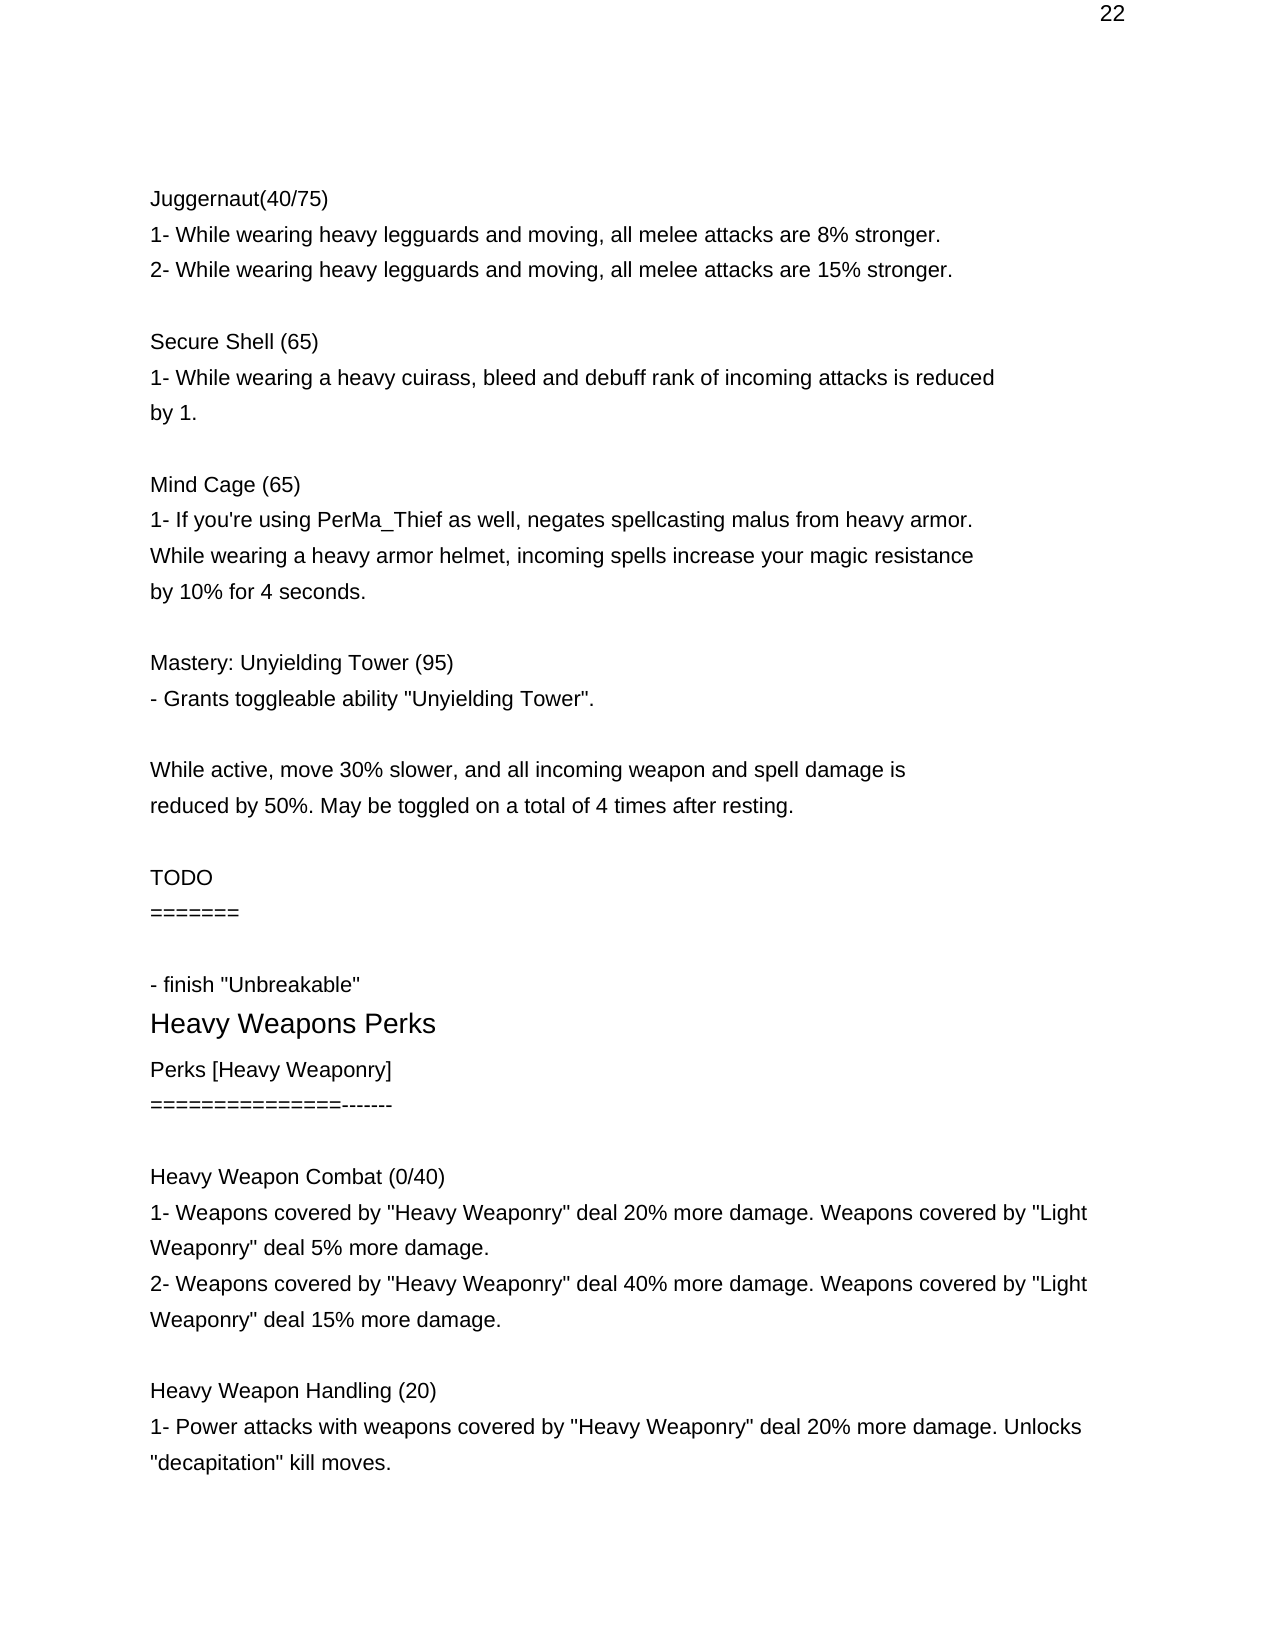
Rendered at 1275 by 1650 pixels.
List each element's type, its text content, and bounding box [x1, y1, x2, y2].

text While wearing a heavy armor helmet, incoming spells increase your magic resistance [150, 543, 1125, 568]
text While active, move 30% slower, and all incoming weapon and spell damage is [150, 757, 1125, 783]
text by 1. [150, 400, 1125, 425]
text TODO [150, 864, 1125, 890]
text Juggernaut(40/75) [150, 186, 1125, 211]
text ======= [150, 900, 1125, 926]
text ===============------- [150, 1092, 1125, 1117]
text Heavy Weapon Combat (0/40) [150, 1164, 1125, 1189]
text 1- While wearing a heavy cuirass, bleed and debuff rank of incoming attacks is reduced [150, 364, 1125, 389]
text Heavy Weapon Handling (20) [150, 1378, 1125, 1403]
text 1- Weapons covered by "Heavy Weaponry" deal 20% more damage. Weapons covered by "Light Weaponry" deal 5% more damage. [150, 1199, 1125, 1260]
text 2- While wearing heavy legguards and moving, all melee attacks are 15% stronger. [150, 257, 1125, 282]
text Perks [Heavy Weaponry] [150, 1057, 1125, 1082]
text 1- If you're using PerMa_Thief as well, negates spellcasting malus from heavy armor. [150, 507, 1125, 532]
text Mind Cage (65) [150, 472, 1125, 497]
text 2- Weapons covered by "Heavy Weaponry" deal 40% more damage. Weapons covered by "Light Weaponry" deal 15% more damage. [150, 1271, 1125, 1332]
text reduced by 50%. May be toggled on a total of 4 times after resting. [150, 793, 1125, 818]
text 1- Power attacks with weapons covered by "Heavy Weaponry" deal 20% more damage. Unlocks "decapitation" kill moves. [150, 1414, 1125, 1475]
text - Grants toggleable ability "Unyielding Tower". [150, 686, 1125, 711]
text - finish "Unbreakable" [150, 972, 1125, 997]
text Mastery: Unyielding Tower (95) [150, 650, 1125, 675]
text Secure Shell (65) [150, 329, 1125, 354]
text by 10% for 4 seconds. [150, 579, 1125, 604]
text 1- While wearing heavy legguards and moving, all melee attacks are 8% stronger. [150, 221, 1125, 247]
text Heavy Weapons Perks [150, 1007, 1125, 1040]
